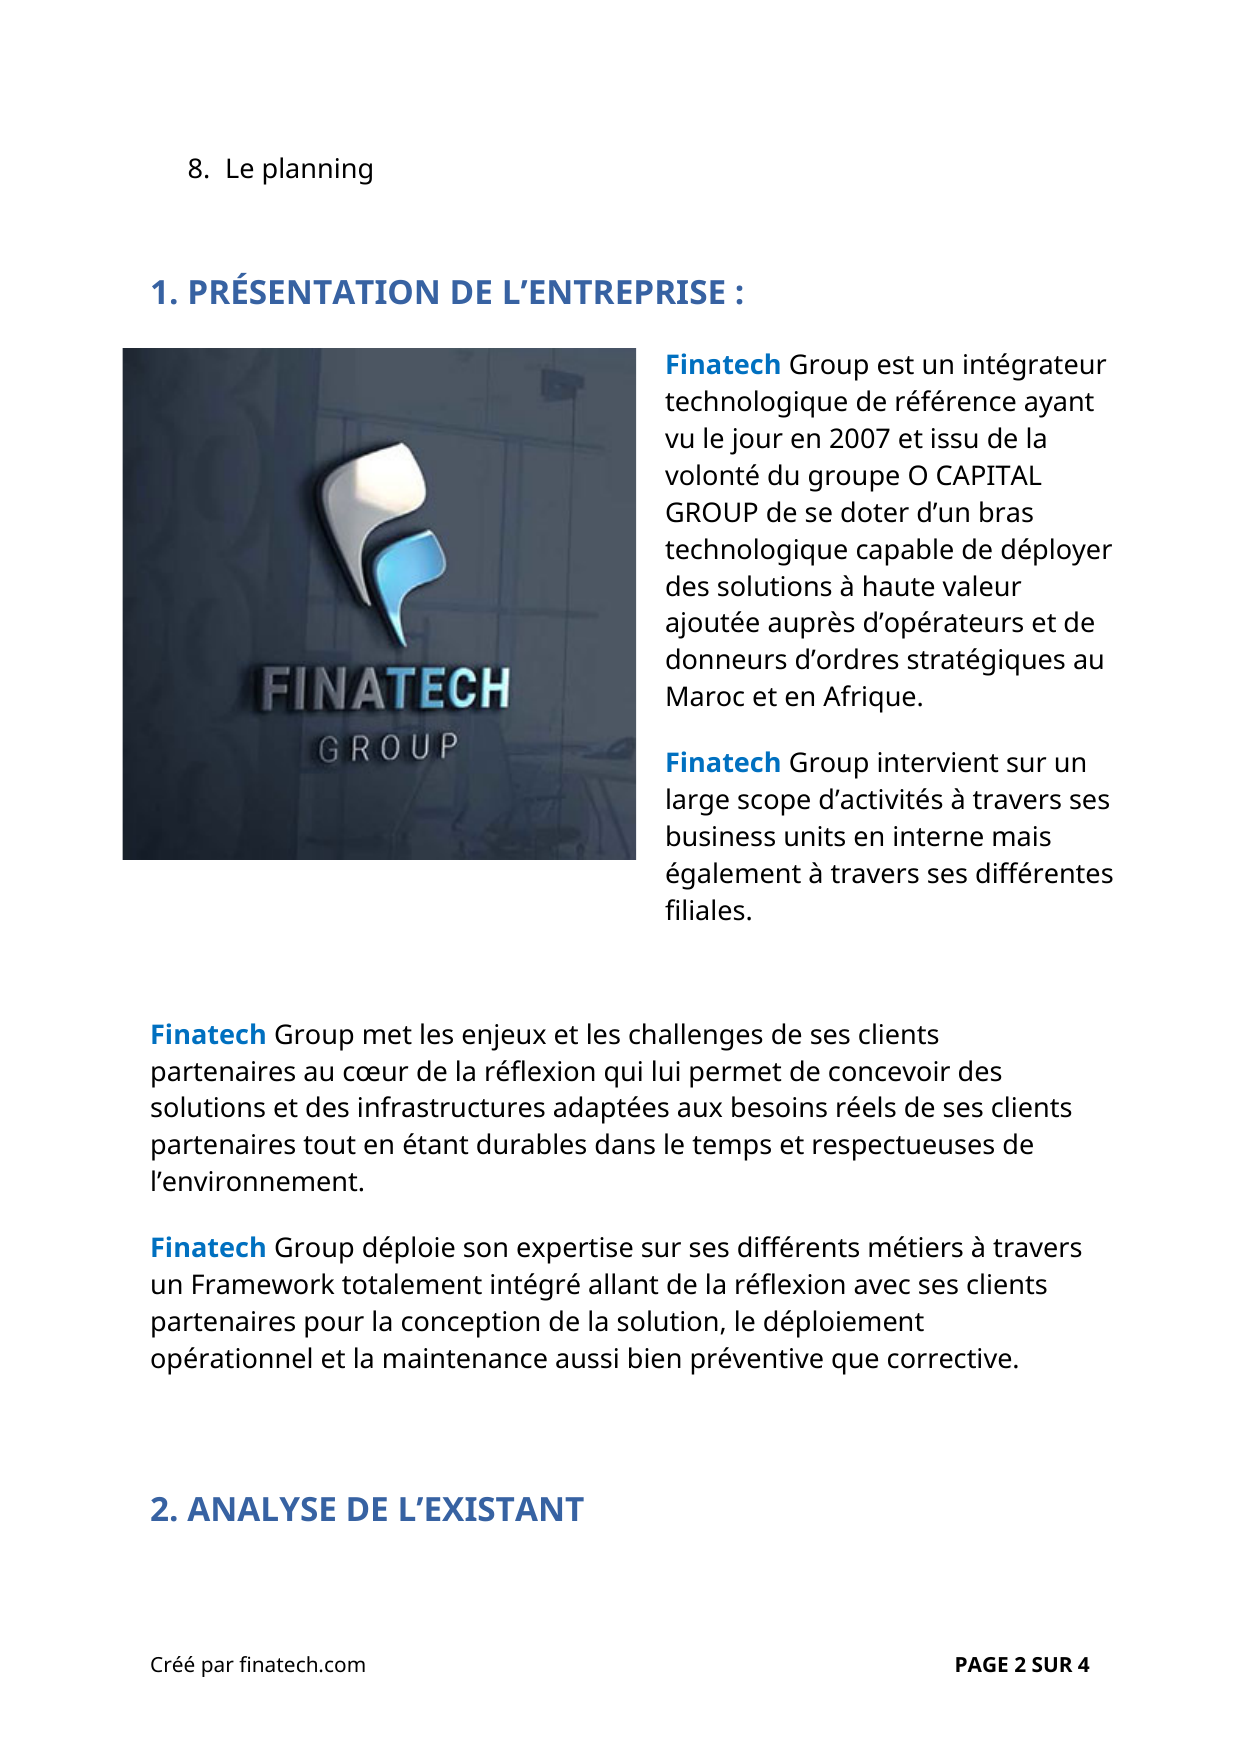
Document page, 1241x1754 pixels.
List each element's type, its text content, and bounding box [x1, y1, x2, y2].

text Finatech Group met les enjeux et les challenges de ses clients partenaires au cœur de la réflexion qui lui permet de concevoir des solutions et des infrastructures adaptées aux besoins réels de ses clients partenaires tout en étant durables dans le temps et respectueuses de l’environnement. [150, 1015, 1090, 1199]
picture [122, 348, 637, 860]
table_header [123, 346, 665, 986]
list Le planning [187, 150, 1090, 187]
text Finatech Group déploie son expertise sur ses différents métiers à travers un Framework totalement intégré allant de la réflexion avec ses clients partenaires pour la conception de la solution, le déploiement opérationnel et la maintenance aussi bien préventive que corrective. [150, 1229, 1090, 1376]
table_header Finatech Group est un intégrateur technologique de référence ayant vu le jour en 2007 et issu de la volonté du groupe O CAPITAL GROUP de se doter d’un bras technologique capable de déployer des solutions à haute valeur ajoutée auprès d’opérateurs et de donneurs d’ordres stratégiques au Maroc et en Afrique. Finatech Group intervient sur un large scope d’activités à travers ses business units en interne mais également à travers ses différentes filiales. [665, 346, 1117, 986]
text 1. Présentation de l’entreprise : [150, 269, 1090, 314]
text 2. Analyse de l’existant [150, 1486, 1090, 1532]
